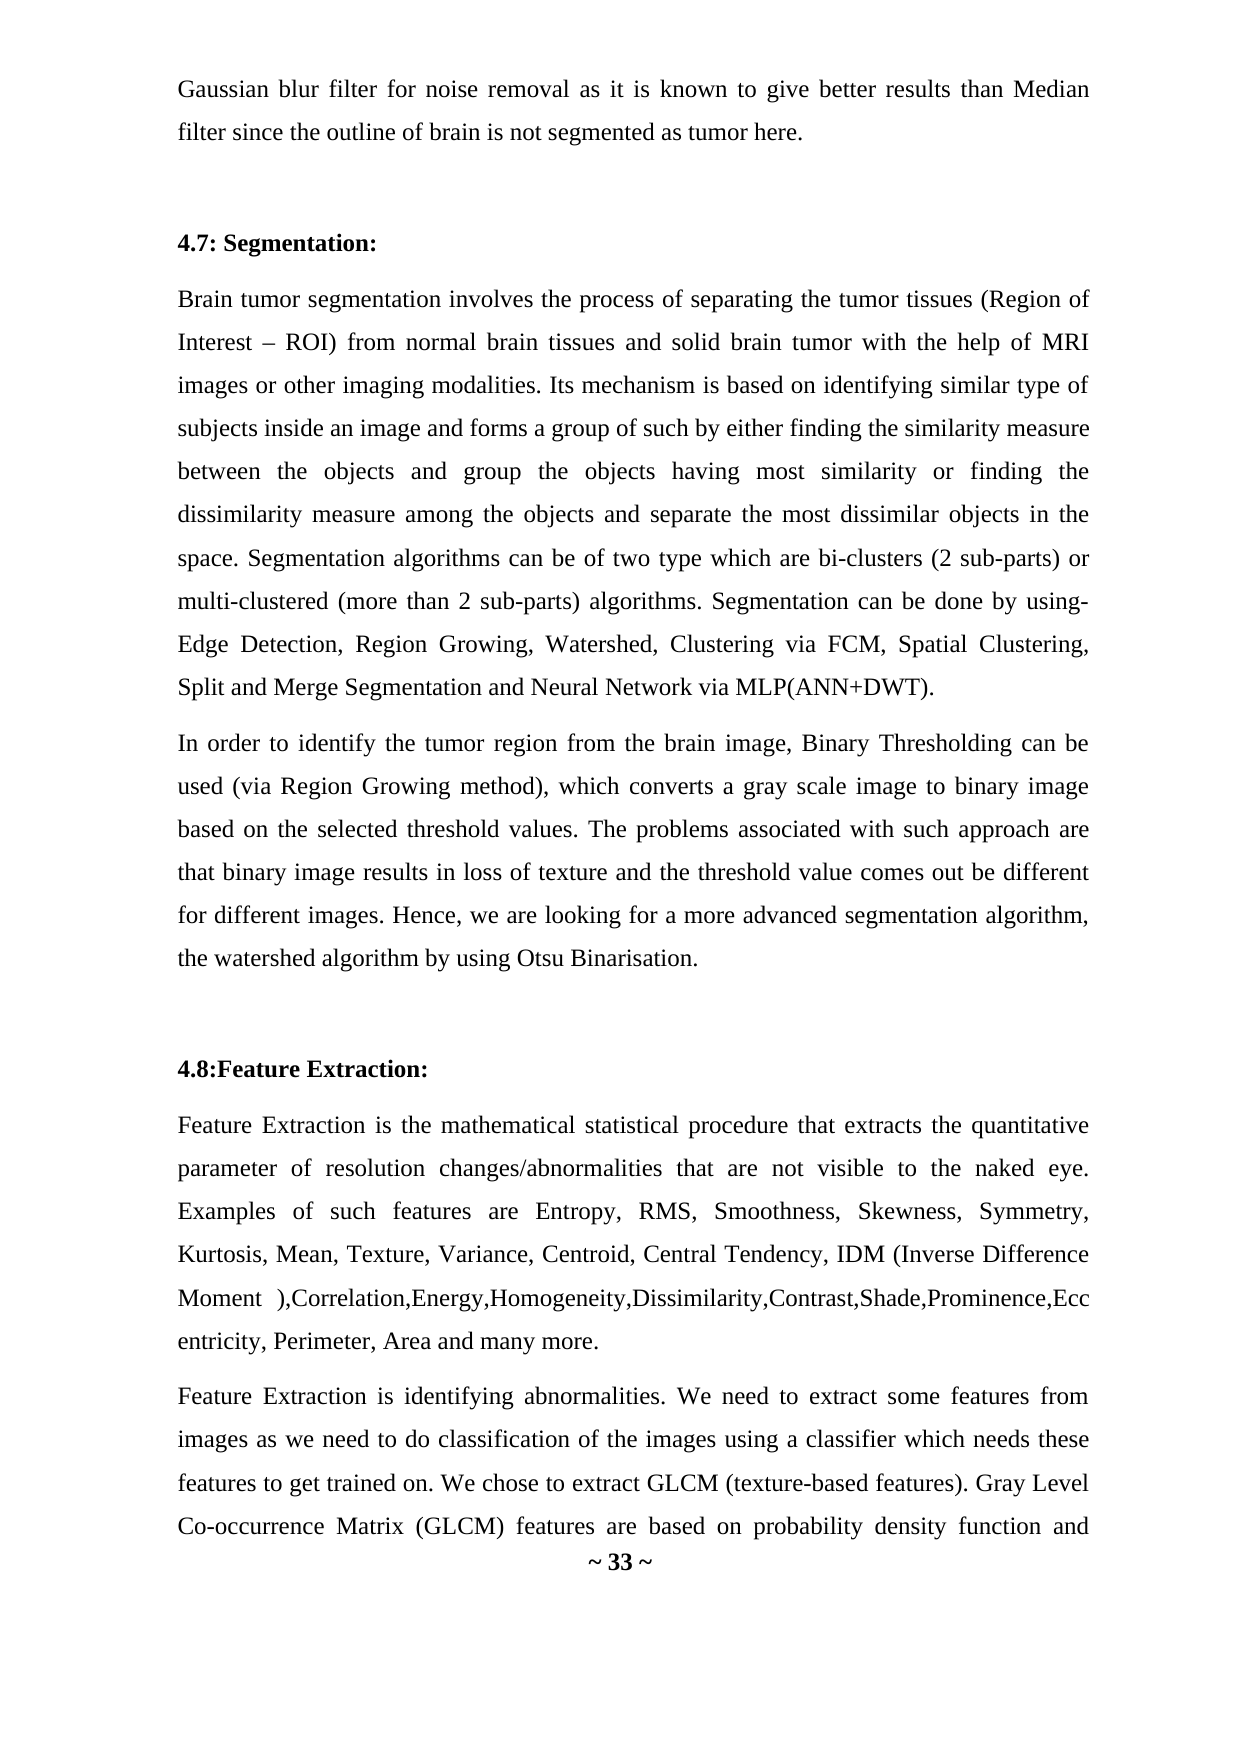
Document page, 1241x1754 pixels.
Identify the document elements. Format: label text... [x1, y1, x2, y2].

text 4.7: Segmentation: [177, 228, 1090, 257]
text Brain tumor segmentation involves the process of separating the tumor tissues (Region of Interest – ROI) from normal brain tissues and solid brain tumor with the help of MRI images or other imaging modalities. Its mechanism is based on identifying similar type of subjects inside an image and forms a group of such by either finding the similarity measure between the objects and group the objects having most similarity or finding the dissimilarity measure among the objects and separate the most dissimilar objects in the space. Segmentation algorithms can be of two type which are bi-clusters (2 sub-parts) or multi-clustered (more than 2 sub-parts) algorithms. Segmentation can be done by using-Edge Detection, Region Growing, Watershed, Clustering via FCM, Spatial Clustering, Split and Merge Segmentation and Neural Network via MLP(ANN+DWT). [177, 284, 1090, 701]
text In order to identify the tumor region from the brain image, Binary Thresholding can be used (via Region Growing method), which converts a gray scale image to binary image based on the selected threshold values. The problems associated with such approach are that binary image results in loss of texture and the threshold value comes out be different for different images. Hence, we are looking for a more advanced segmentation algorithm, the watershed algorithm by using Otsu Binarisation. [177, 728, 1090, 972]
text Feature Extraction is the mathematical statistical procedure that extracts the quantitative parameter of resolution changes/abnormalities that are not visible to the naked eye. Examples of such features are Entropy, RMS, Smoothness, Skewness, Symmetry, Kurtosis, Mean, Texture, Variance, Centroid, Central Tendency, IDM (Inverse Difference Moment ),Correlation,Energy,Homogeneity,Dissimilarity,Contrast,Shade,Prominence,Eccentricity, Perimeter, Area and many more. [177, 1110, 1090, 1354]
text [177, 1381, 1090, 1539]
text 4.8:Feature Extraction: [177, 1054, 1090, 1083]
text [177, 74, 1090, 146]
